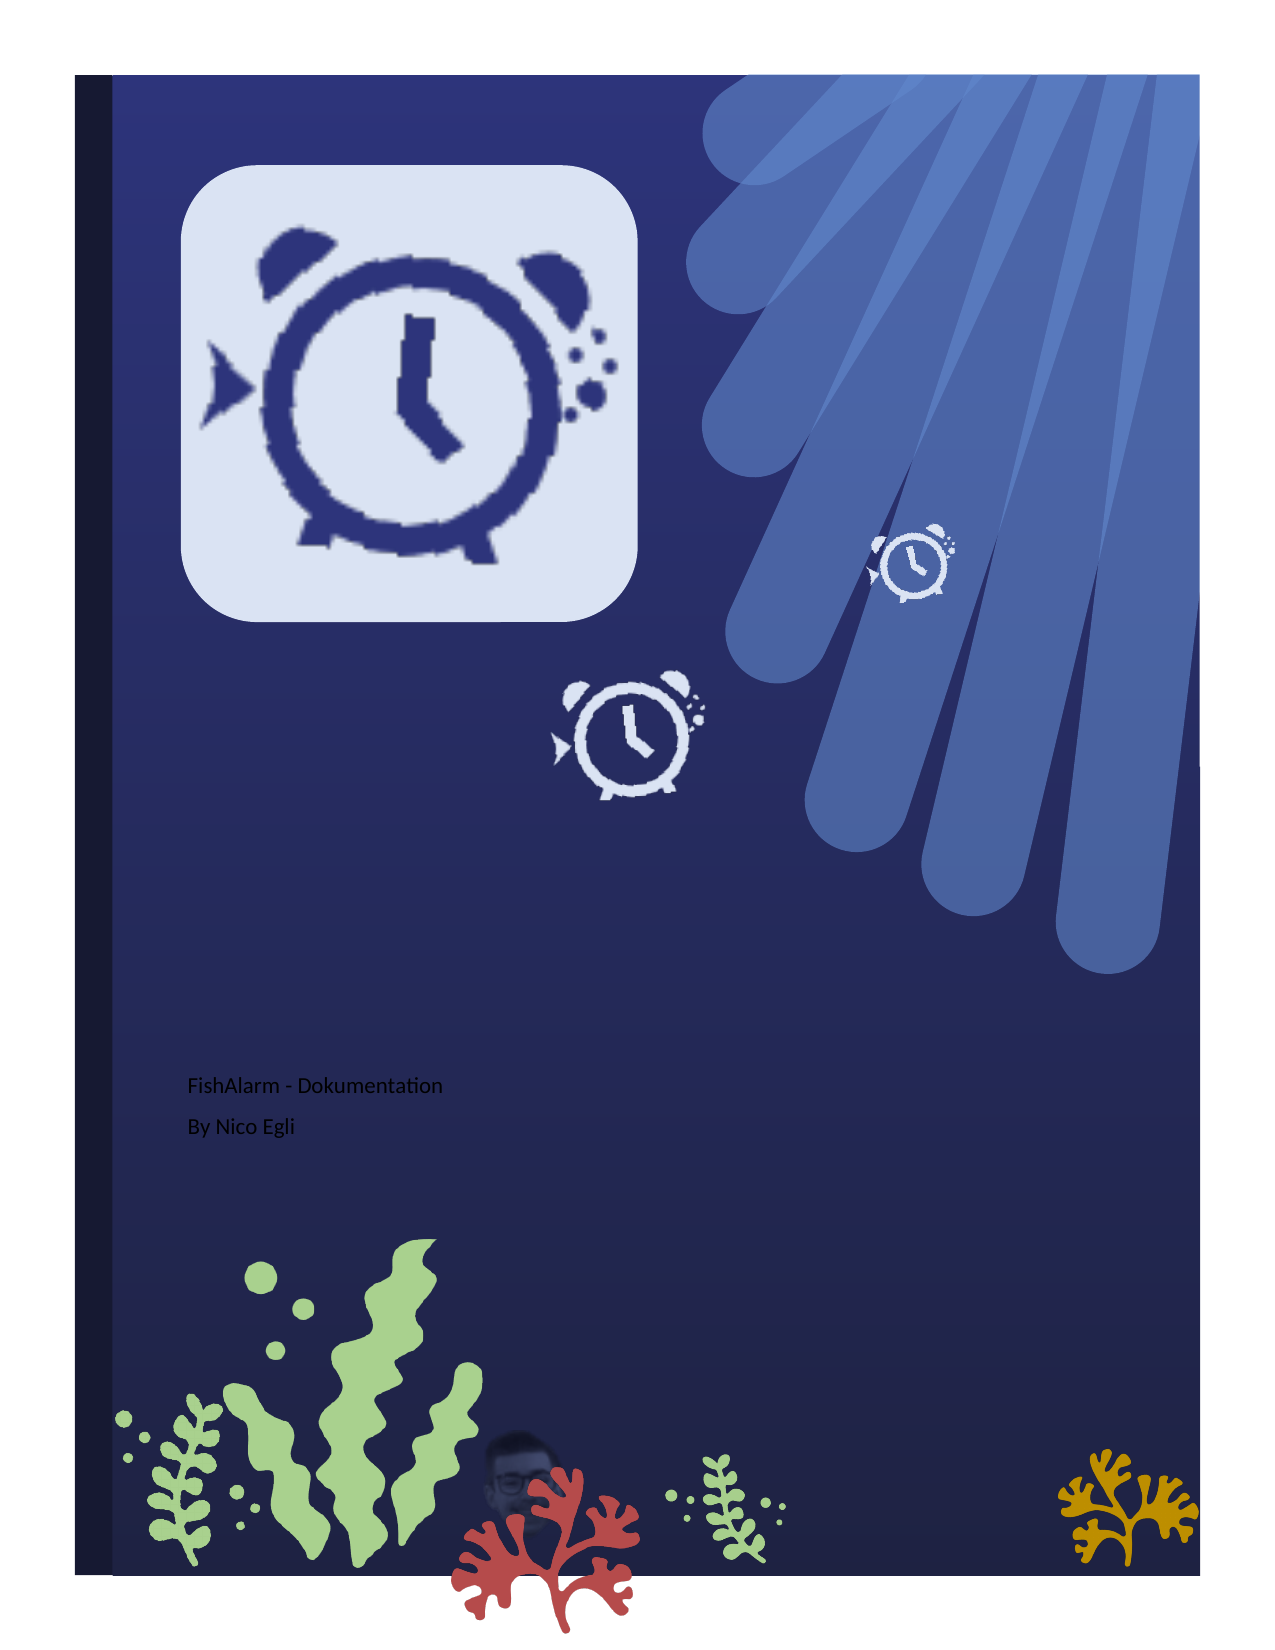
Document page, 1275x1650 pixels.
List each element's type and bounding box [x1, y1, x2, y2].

picture [152, 144, 733, 841]
picture [1042, 1418, 1213, 1590]
picture [850, 502, 977, 629]
picture [648, 1428, 814, 1595]
picture [88, 1231, 490, 1578]
picture [445, 1460, 643, 1639]
